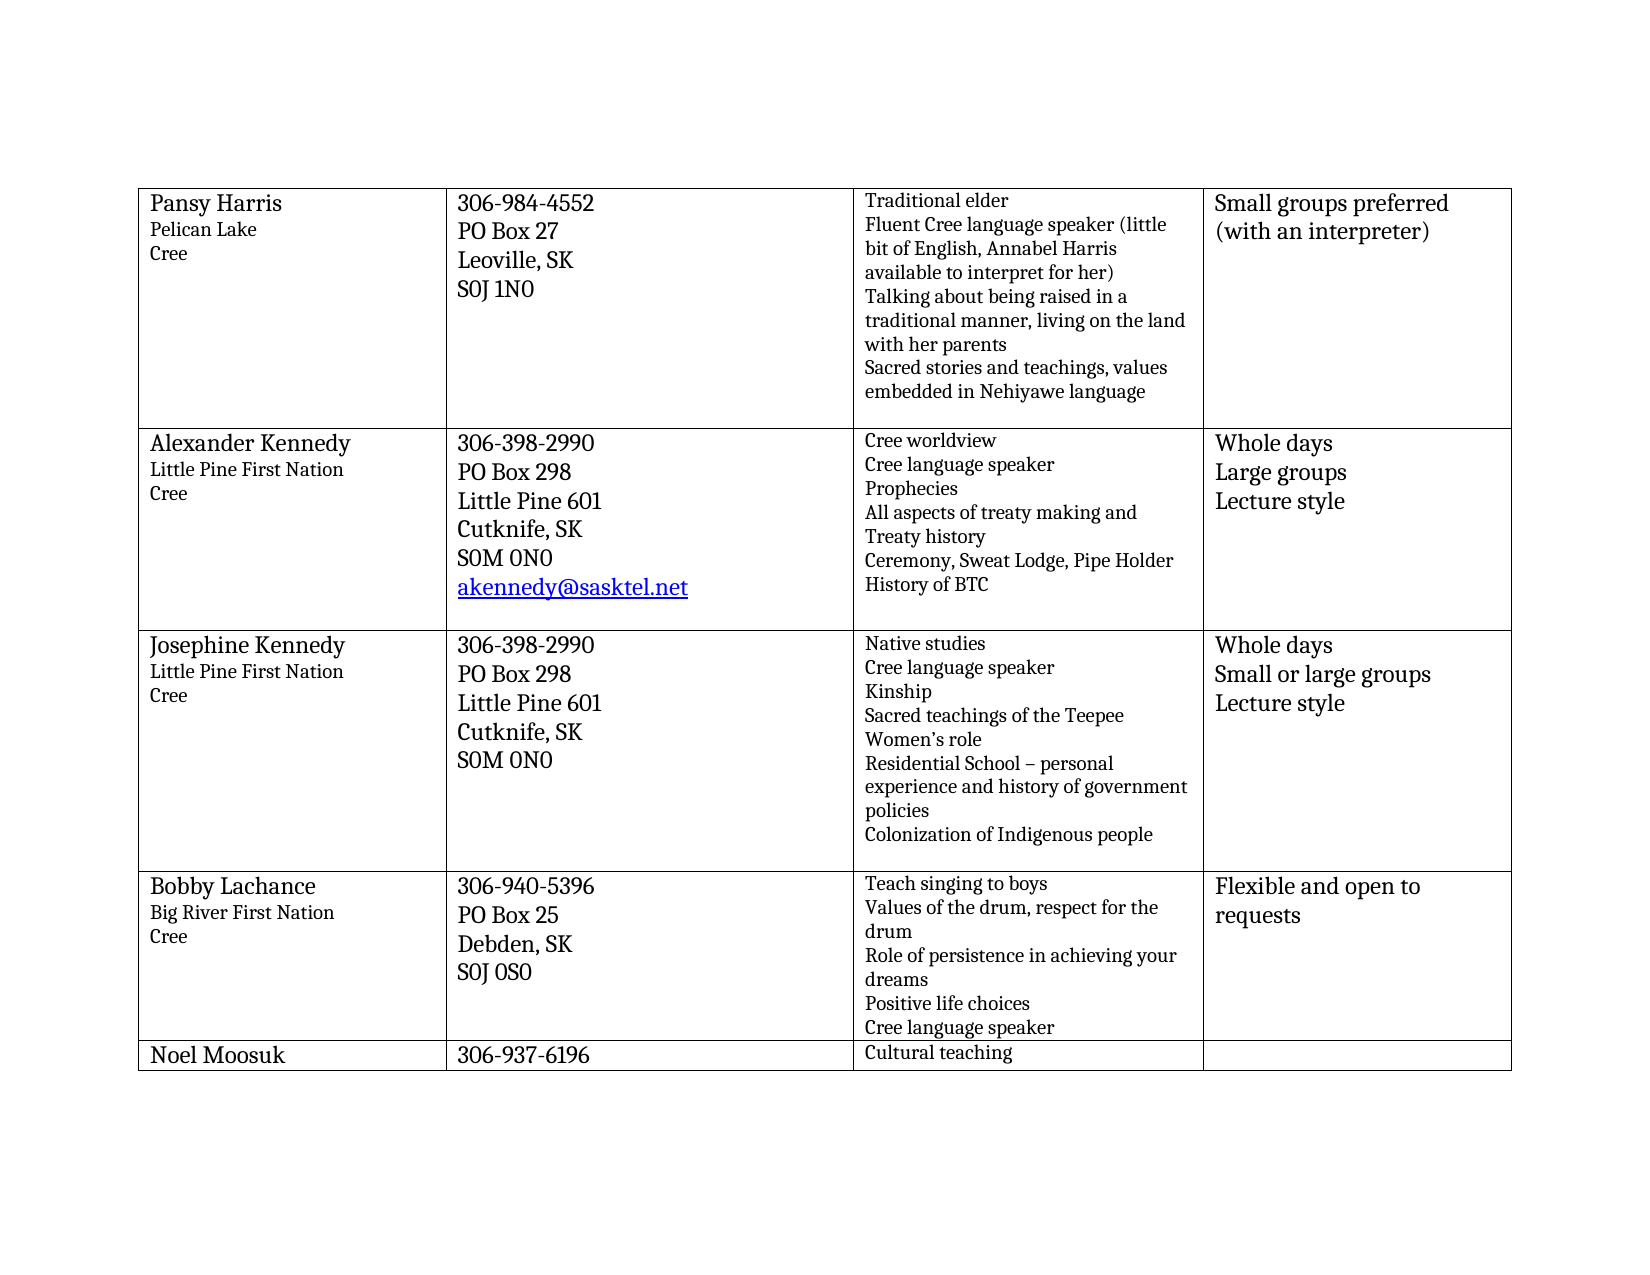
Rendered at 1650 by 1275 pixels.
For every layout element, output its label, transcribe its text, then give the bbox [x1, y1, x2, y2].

table_cell [1204, 1041, 1511, 1069]
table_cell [447, 1041, 853, 1069]
table_cell Flexible and open to requests [1204, 872, 1511, 1040]
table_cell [854, 1041, 1203, 1069]
table_cell 306-398-2990 PO Box 298 Little Pine 601 Cutknife, SK S0M 0N0 [447, 631, 853, 871]
table_cell Small groups preferred (with an interpreter) [1204, 189, 1511, 428]
table_cell Whole days Small or large groups Lecture style [1204, 631, 1511, 871]
table_cell 306-398-2990 PO Box 298 Little Pine 601 Cutknife, SK S0M 0N0 akennedy@sasktel.net [447, 429, 853, 630]
table_cell Cree worldview Cree language speaker Prophecies All aspects of treaty making and Treaty history Ceremony, Sweat Lodge, Pipe Holder History of BTC [854, 429, 1203, 630]
table_cell Josephine Kennedy Little Pine First Nation Cree [139, 631, 446, 871]
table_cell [139, 1041, 446, 1069]
table_cell 306-984-4552 PO Box 27 Leoville, SK S0J 1N0 [447, 189, 853, 428]
table_cell 306-940-5396 PO Box 25 Debden, SK S0J 0S0 [447, 872, 853, 1040]
table_cell Traditional elder Fluent Cree language speaker (little bit of English, Annabel Harris available to interpret for her) Talking about being raised in a traditional manner, living on the land with her parents Sacred stories and teachings, values embedded in Nehiyawe language [854, 189, 1203, 428]
table_cell Whole days Large groups Lecture style [1204, 429, 1511, 630]
table_cell Alexander Kennedy Little Pine First Nation Cree [139, 429, 446, 630]
table_cell Native studies Cree language speaker Kinship Sacred teachings of the Teepee Women’s role Residential School – personal experience and history of government policies Colonization of Indigenous people [854, 631, 1203, 871]
table_cell Teach singing to boys Values of the drum, respect for the drum Role of persistence in achieving your dreams Positive life choices Cree language speaker [854, 872, 1203, 1040]
table_cell Bobby Lachance Big River First Nation Cree [139, 872, 446, 1040]
table_cell Pansy Harris Pelican Lake Cree [139, 189, 446, 428]
